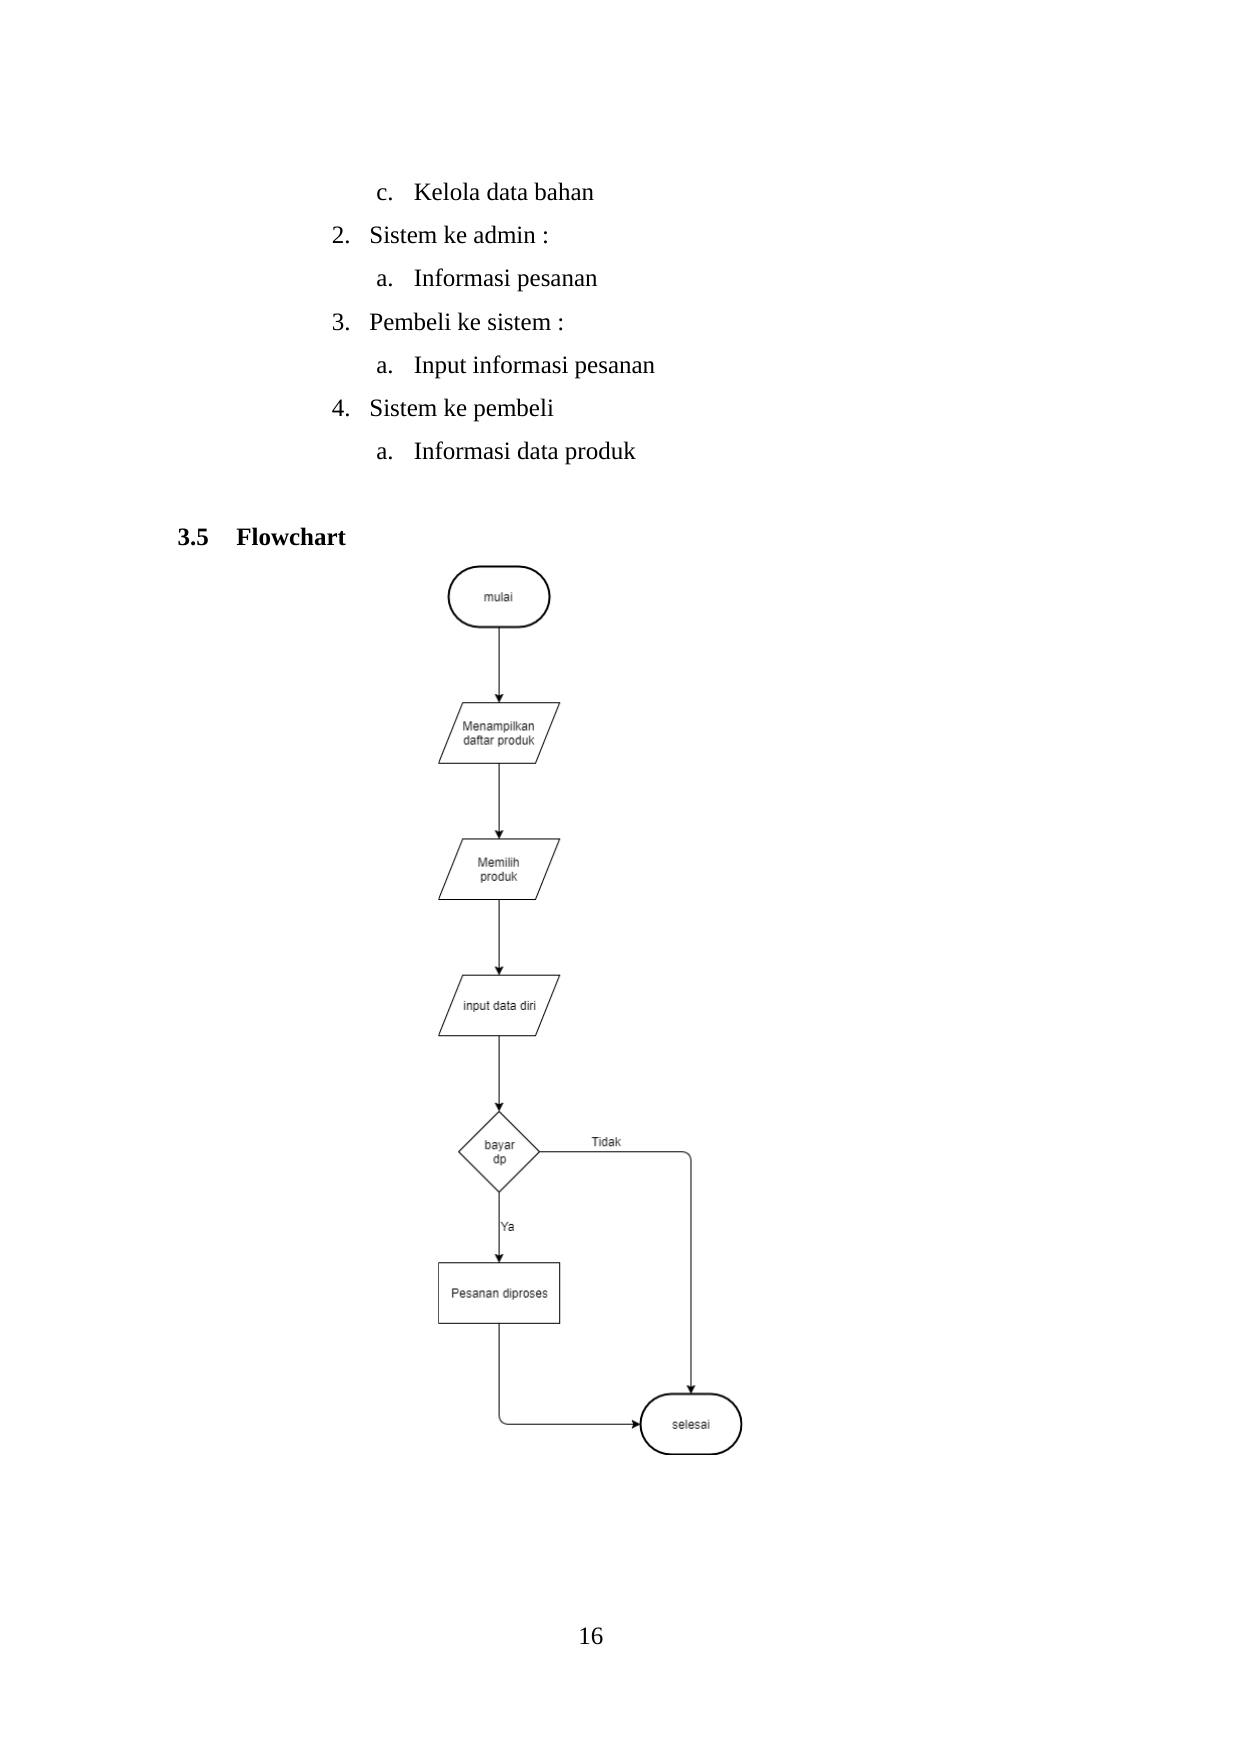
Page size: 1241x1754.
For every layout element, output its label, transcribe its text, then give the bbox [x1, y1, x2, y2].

list Informasi pesanan [376, 263, 1004, 292]
list Sistem ke pembeli [332, 393, 1004, 422]
picture [438, 565, 743, 1455]
list Kelola data bahan [376, 177, 1004, 206]
list Sistem ke admin : [332, 220, 1004, 249]
list Informasi data produk [376, 436, 1004, 465]
subtitle Flowchart [177, 522, 1004, 551]
list Input informasi pesanan [376, 350, 1004, 378]
list Pembeli ke sistem : [332, 307, 1004, 335]
